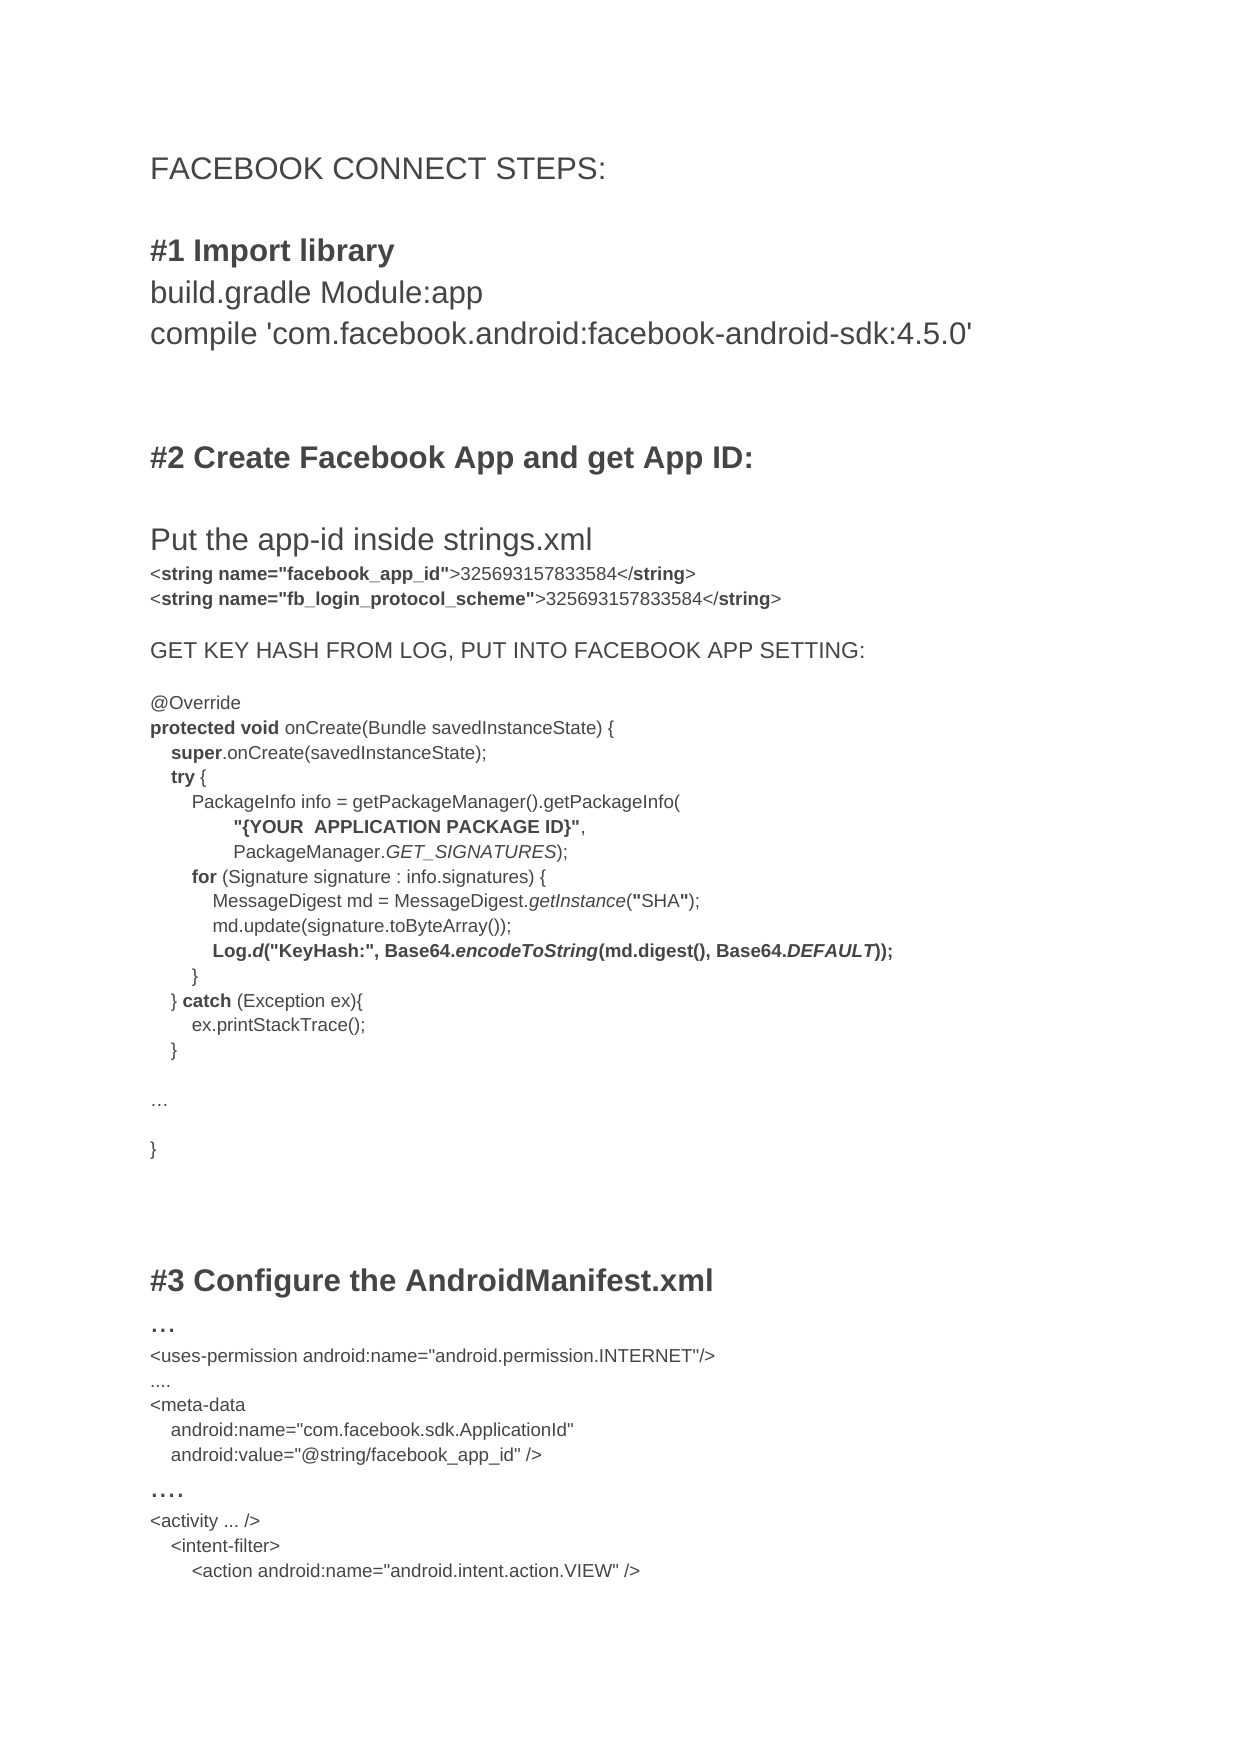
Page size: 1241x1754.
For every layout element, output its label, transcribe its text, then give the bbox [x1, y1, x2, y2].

text } [150, 964, 1090, 986]
text compile 'com.facebook.android:facebook-android-sdk:4.5.0' [150, 315, 1090, 351]
text FACEBOOK CONNECT STEPS: [150, 150, 1090, 186]
text } catch (Exception ex){ [150, 989, 1090, 1011]
text <intent-filter> [150, 1534, 1090, 1556]
text build.gradle Module:app [150, 274, 1090, 310]
text .... [150, 1369, 1090, 1391]
text Put the app-id inside strings.xml [150, 521, 1090, 557]
text } [150, 1138, 1090, 1160]
text <uses-permission android:name="android.permission.INTERNET"/> [150, 1344, 1090, 1366]
text ... [150, 1303, 1090, 1339]
text ex.printStackTrace(); [150, 1014, 1090, 1036]
text <activity ... /> [150, 1510, 1090, 1531]
text #2 Create Facebook App and get App ID: [150, 439, 1090, 475]
text <string name="fb_login_protocol_scheme">325693157833584</string> [150, 587, 1090, 609]
text MessageDigest md = MessageDigest.getInstance("SHA"); [150, 890, 1090, 912]
text for (Signature signature : info.signatures) { [150, 865, 1090, 887]
text … [150, 1088, 1090, 1110]
text @Override [150, 692, 1090, 713]
text try { [150, 766, 1090, 788]
text Log.d("KeyHash:", Base64.encodeToString(md.digest(), Base64.DEFAULT)); [150, 940, 1090, 961]
text #1 Import library [150, 232, 1090, 268]
text <meta-data [150, 1394, 1090, 1416]
text protected void onCreate(Bundle savedInstanceState) { [150, 717, 1090, 738]
text "{YOUR APPLICATION PACKAGE ID}", [150, 816, 1090, 837]
text <action android:name="android.intent.action.VIEW" /> [150, 1559, 1090, 1581]
text android:value="@string/facebook_app_id" /> [150, 1444, 1090, 1465]
text <string name="facebook_app_id">325693157833584</string> [150, 562, 1090, 584]
text super.onCreate(savedInstanceState); [150, 741, 1090, 763]
text PackageManager.GET_SIGNATURES); [150, 841, 1090, 862]
text md.update(signature.toByteArray()); [150, 915, 1090, 937]
text android:name="com.facebook.sdk.ApplicationId" [150, 1419, 1090, 1441]
text PackageInfo info = getPackageManager().getPackageInfo( [150, 791, 1090, 813]
text } [150, 1039, 1090, 1061]
text GET KEY HASH FROM LOG, PUT INTO FACEBOOK APP SETTING: [150, 637, 1090, 663]
text .... [150, 1468, 1090, 1504]
text #3 Configure the AndroidManifest.xml [150, 1262, 1090, 1298]
